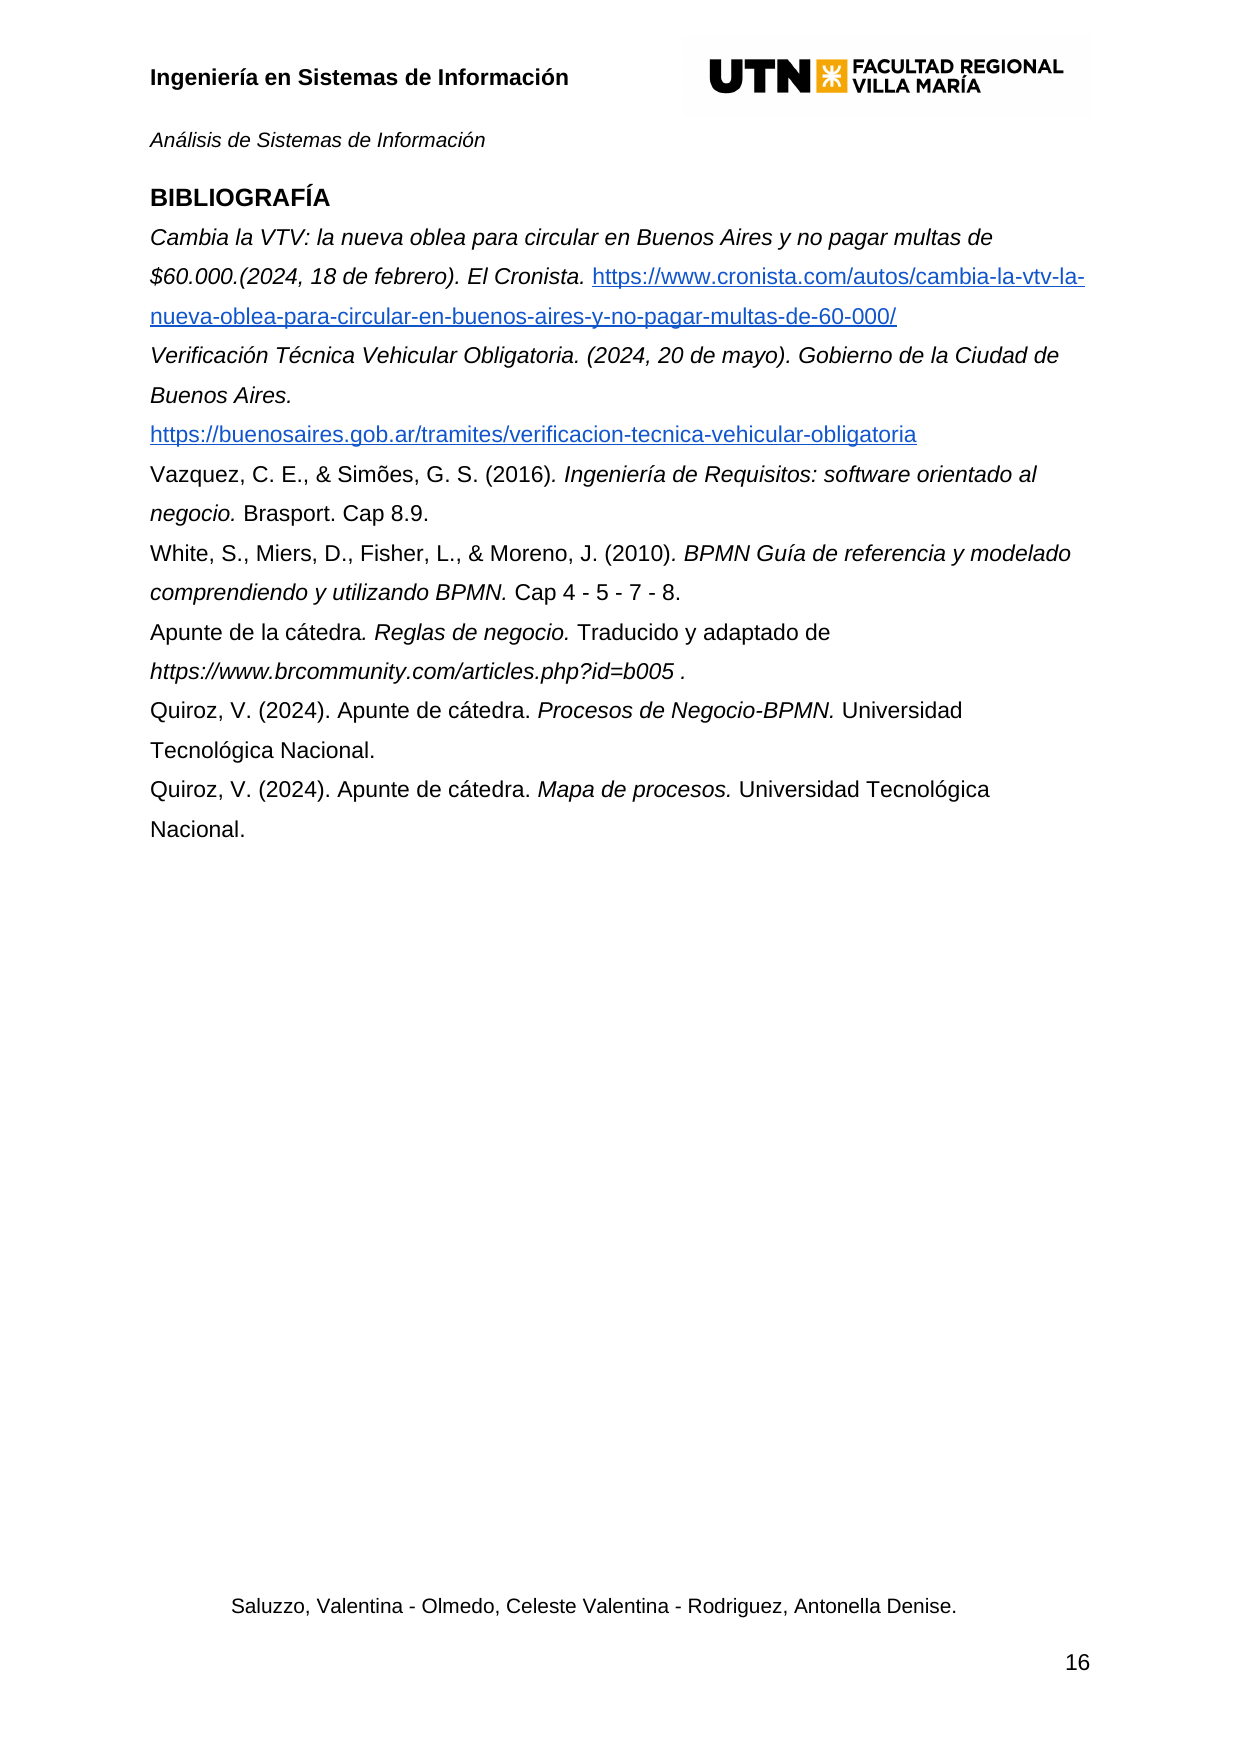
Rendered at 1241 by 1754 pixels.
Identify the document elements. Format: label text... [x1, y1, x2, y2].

subtitle BIBLIOGRAFÍA [150, 182, 1090, 211]
text Vazquez, C. E., & Simões, G. S. (2016). Ingeniería de Requisitos: software orientado al negocio. Brasport. Cap 8.9. [150, 461, 1090, 526]
text https://buenosaires.gob.ar/tramites/verificacion-tecnica-vehicular-obligatoria [150, 421, 1090, 447]
text Verificación Técnica Vehicular Obligatoria. (2024, 20 de mayo). Gobierno de la Ciudad de Buenos Aires. [150, 342, 1090, 408]
picture [682, 35, 1091, 117]
text Quiroz, V. (2024). Apunte de cátedra. Procesos de Negocio-BPMN. Universidad Tecnológica Nacional. [150, 697, 1090, 763]
text Apunte de la cátedra. Reglas de negocio. Traducido y adaptado de https://www.brcommunity.com/articles.php?id=b005 . [150, 618, 1090, 684]
text Quiroz, V. (2024). Apunte de cátedra. Mapa de procesos. Universidad Tecnológica Nacional. [150, 776, 1090, 842]
text White, S., Miers, D., Fisher, L., & Moreno, J. (2010). BPMN Guía de referencia y modelado comprendiendo y utilizando BPMN. Cap 4 - 5 - 7 - 8. [150, 539, 1090, 605]
text Cambia la VTV: la nueva oblea para circular en Buenos Aires y no pagar multas de $60.000.(2024, 18 de febrero). El Cronista. https://www.cronista.com/autos/cambia-la-vtv-la-nueva-oblea-para-circular-en-buenos-aires-y-no-pagar-multas-de-60-000/ [150, 224, 1090, 329]
